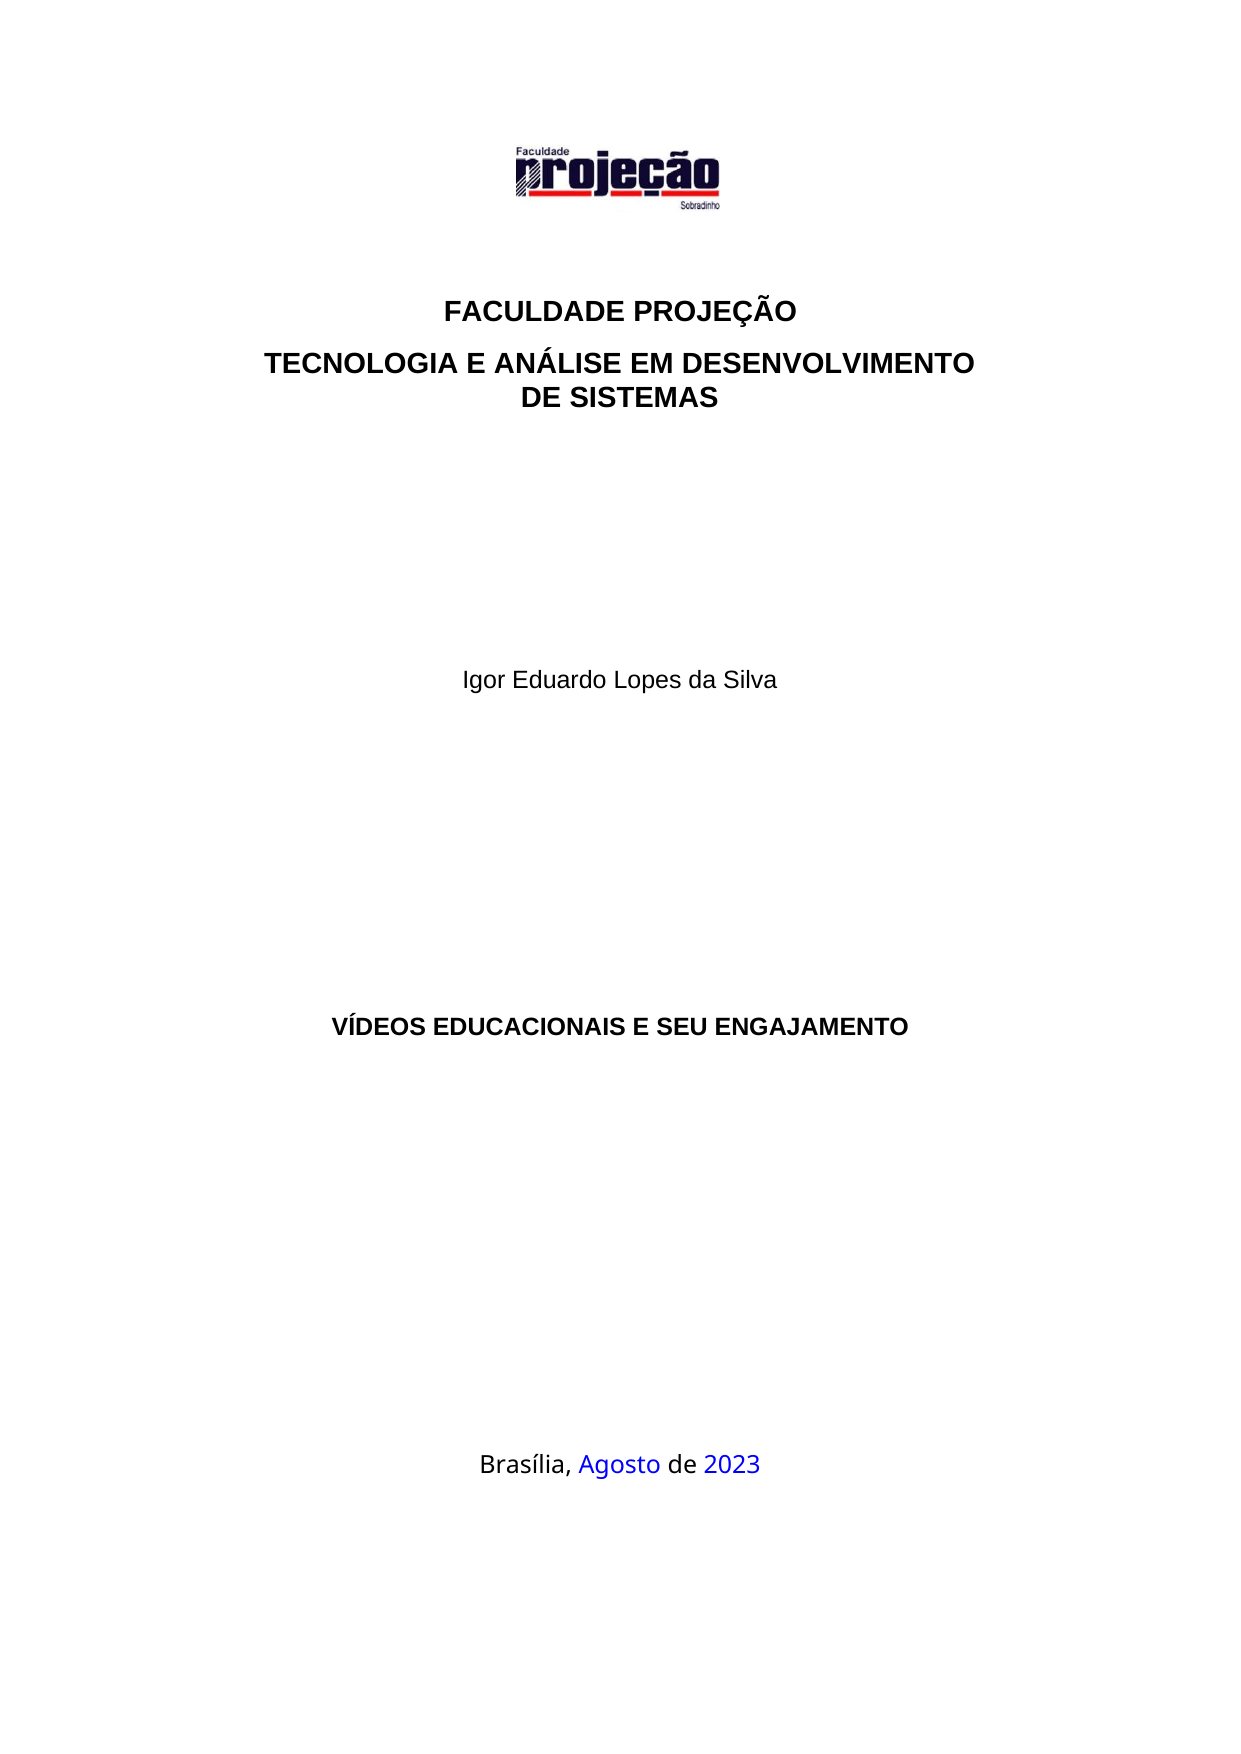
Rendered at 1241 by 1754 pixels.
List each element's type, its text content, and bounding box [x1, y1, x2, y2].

subtitle FACULDADE PROJEÇÃO [239, 294, 1001, 327]
text Brasília, Agosto de 2023 [318, 1446, 921, 1480]
text Igor Eduardo Lopes da Silva [239, 665, 1000, 693]
text TECNOLOGIA E ANÁLISE EM DESENVOLVIMENTO DE SISTEMAS [239, 347, 999, 414]
subtitle VÍDEOS EDUCACIONAIS E SEU ENGAJAMENTO [239, 1012, 1001, 1041]
picture [516, 145, 720, 212]
